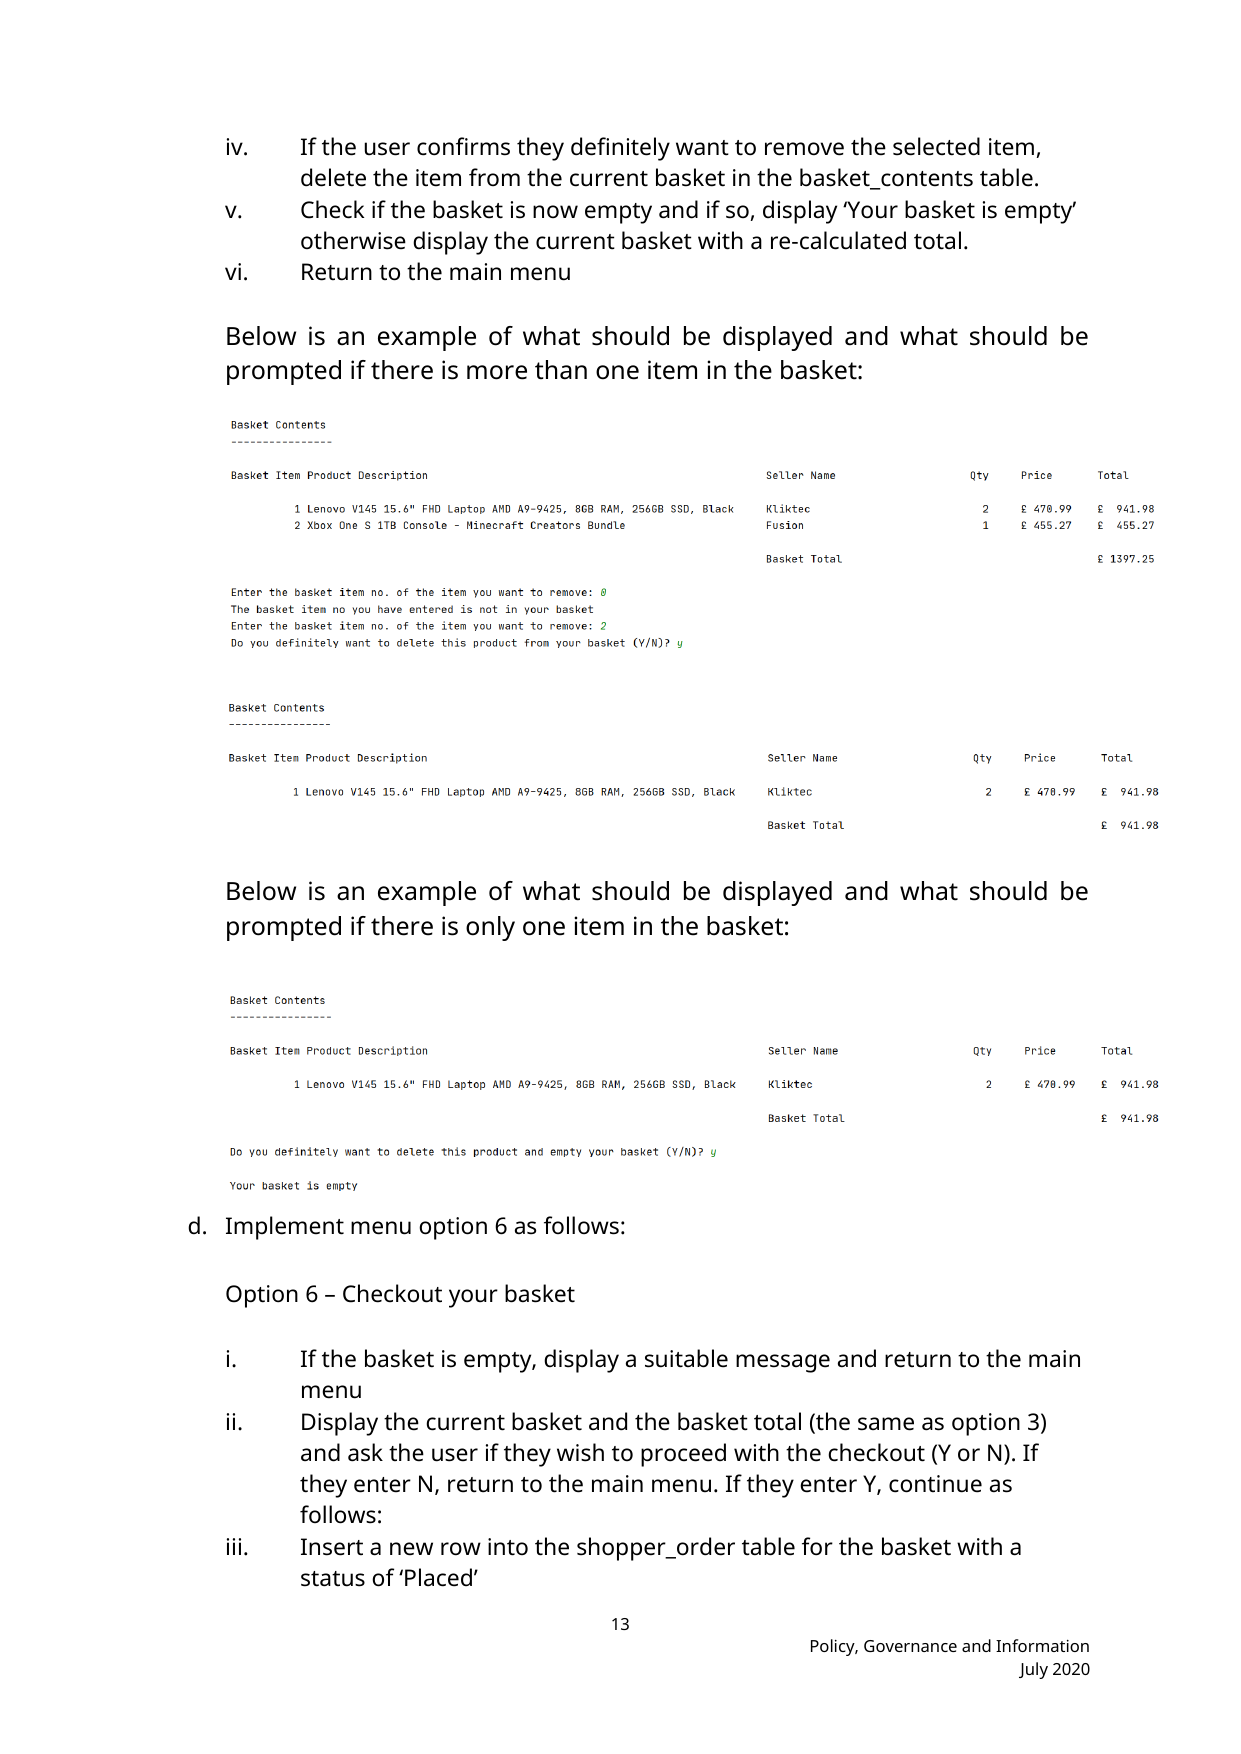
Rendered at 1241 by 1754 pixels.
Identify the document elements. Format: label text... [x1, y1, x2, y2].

list If the user confirms they definitely want to remove the selected item, delete the item from the current basket in the basket_contents table. [225, 131, 1090, 193]
list Implement menu option 6 as follows: [187, 1210, 1090, 1241]
list Check if the basket is now empty and if so, display ‘Your basket is empty’ otherwise display the current basket with a re-calculated total. [225, 193, 1090, 256]
list Insert a new row into the shopper_order table for the basket with a status of ‘Placed’ [225, 1531, 1090, 1593]
picture [223, 976, 1164, 1211]
text Below is an example of what should be displayed and what should be prompted if there is more than one item in the basket: [225, 318, 1090, 387]
picture [223, 693, 1164, 840]
list Option 6 – Checkout your basket [225, 1278, 1090, 1309]
text Below is an example of what should be displayed and what should be prompted if there is only one item in the basket: [225, 874, 1090, 942]
list Return to the main menu [225, 256, 1090, 287]
list Display the current basket and the basket total (the same as option 3) and ask the user if they wish to proceed with the checkout (Y or N). If they enter N, return to the main menu. If they enter Y, continue as follows: [225, 1406, 1090, 1531]
list If the basket is empty, display a suitable message and return to the main menu [225, 1343, 1090, 1406]
picture [223, 415, 1164, 665]
